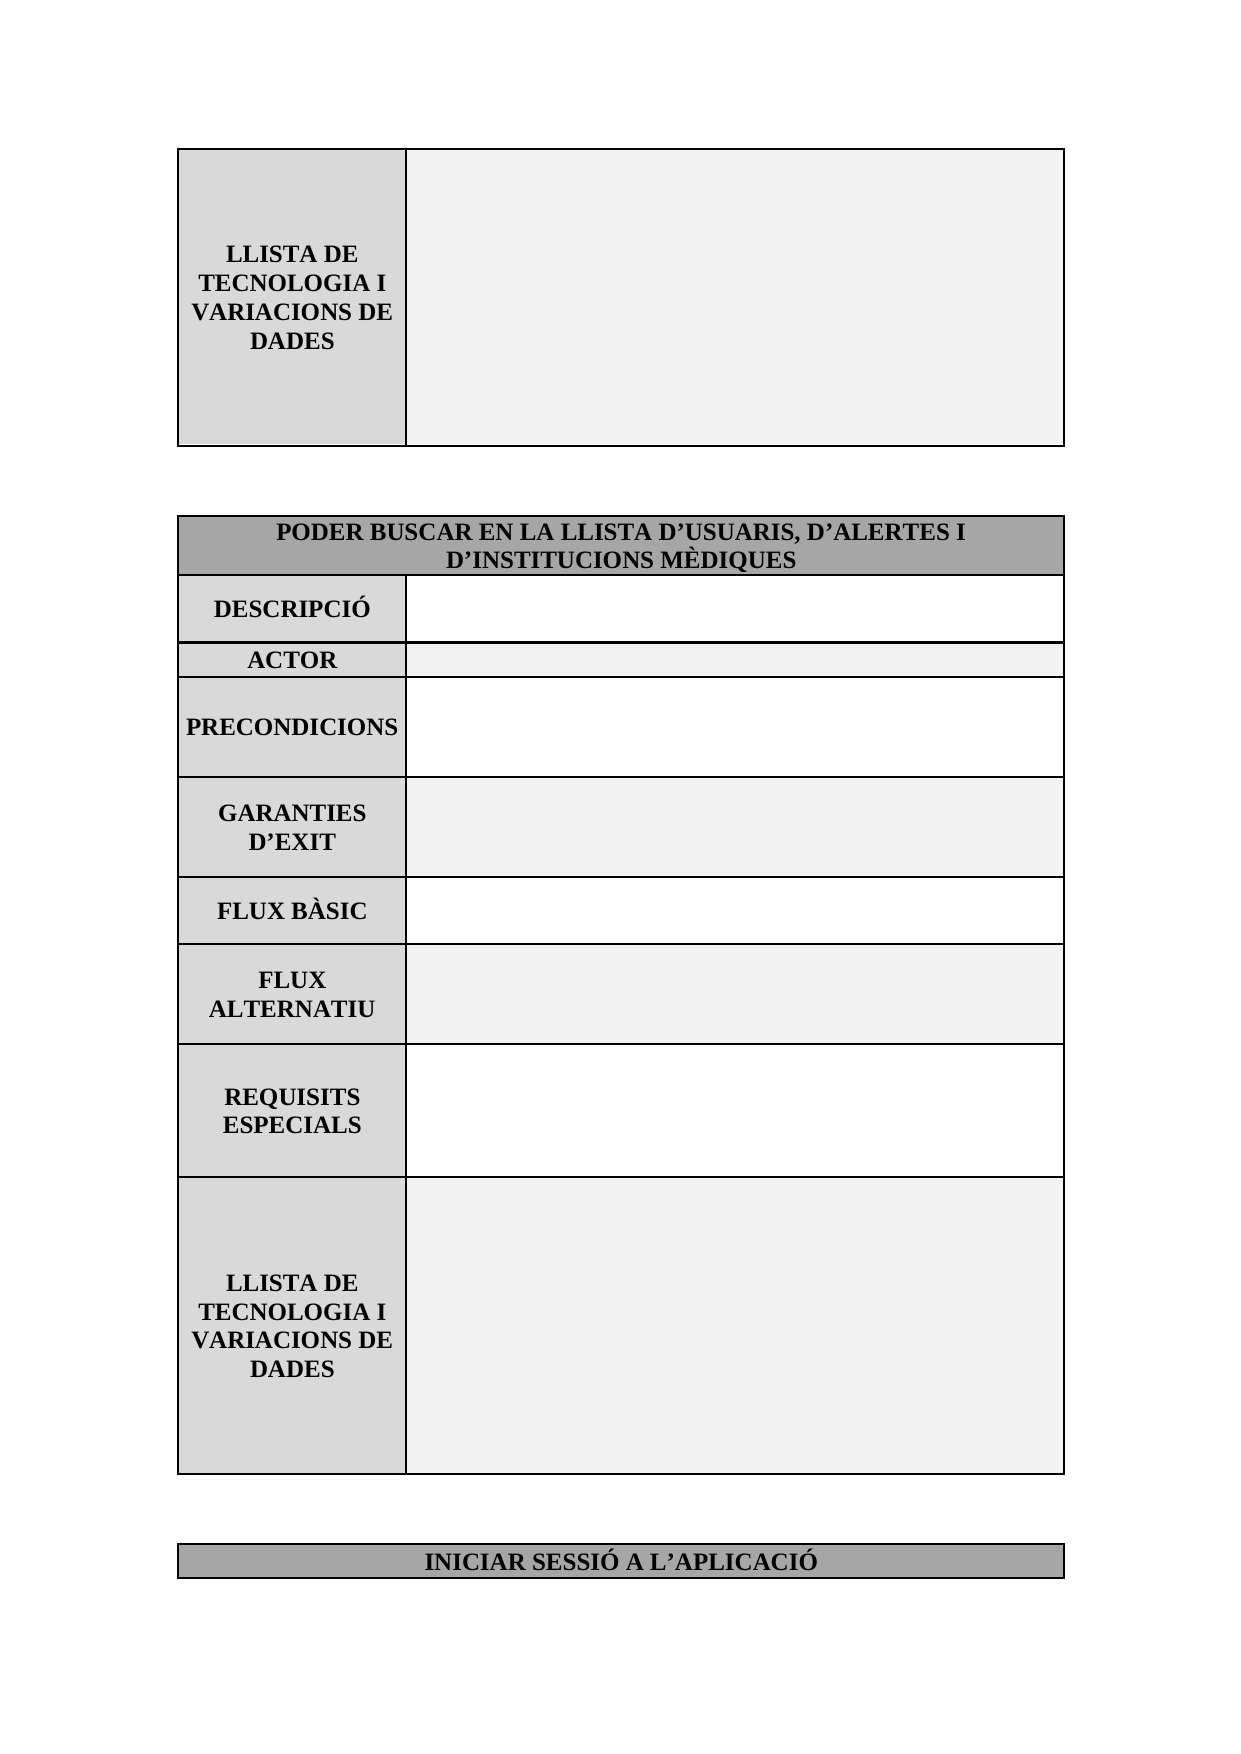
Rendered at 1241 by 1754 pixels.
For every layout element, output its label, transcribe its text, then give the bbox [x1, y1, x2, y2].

table_cell [407, 778, 1063, 876]
table_cell [407, 1178, 1063, 1473]
table_cell [407, 644, 1063, 676]
table_cell [407, 945, 1063, 1043]
table_cell [407, 1045, 1063, 1176]
table_cell PRECONDICIONS [179, 678, 405, 776]
table_cell LLISTA DE TECNOLOGIA I VARIACIONS DE DADES [179, 150, 405, 444]
table_cell REQUISITS ESPECIALS [179, 1045, 405, 1176]
table_cell DESCRIPCIÓ [179, 576, 405, 641]
table_cell [407, 150, 1063, 444]
table_header INICIAR SESSIÓ A L’APLICACIÓ [179, 1545, 1063, 1577]
table_cell [407, 576, 1063, 641]
table_cell FLUX BÀSIC [179, 878, 405, 943]
table_cell GARANTIES D’EXIT [179, 778, 405, 876]
table_header PODER BUSCAR EN LA LLISTA D’USUARIS, D’ALERTES I D’INSTITUCIONS MÈDIQUES [179, 517, 1063, 574]
table_cell ACTOR [179, 644, 405, 676]
table_cell LLISTA DE TECNOLOGIA I VARIACIONS DE DADES [179, 1178, 405, 1473]
table_cell [407, 678, 1063, 776]
table_cell FLUX ALTERNATIU [179, 945, 405, 1043]
table_cell [407, 878, 1063, 943]
